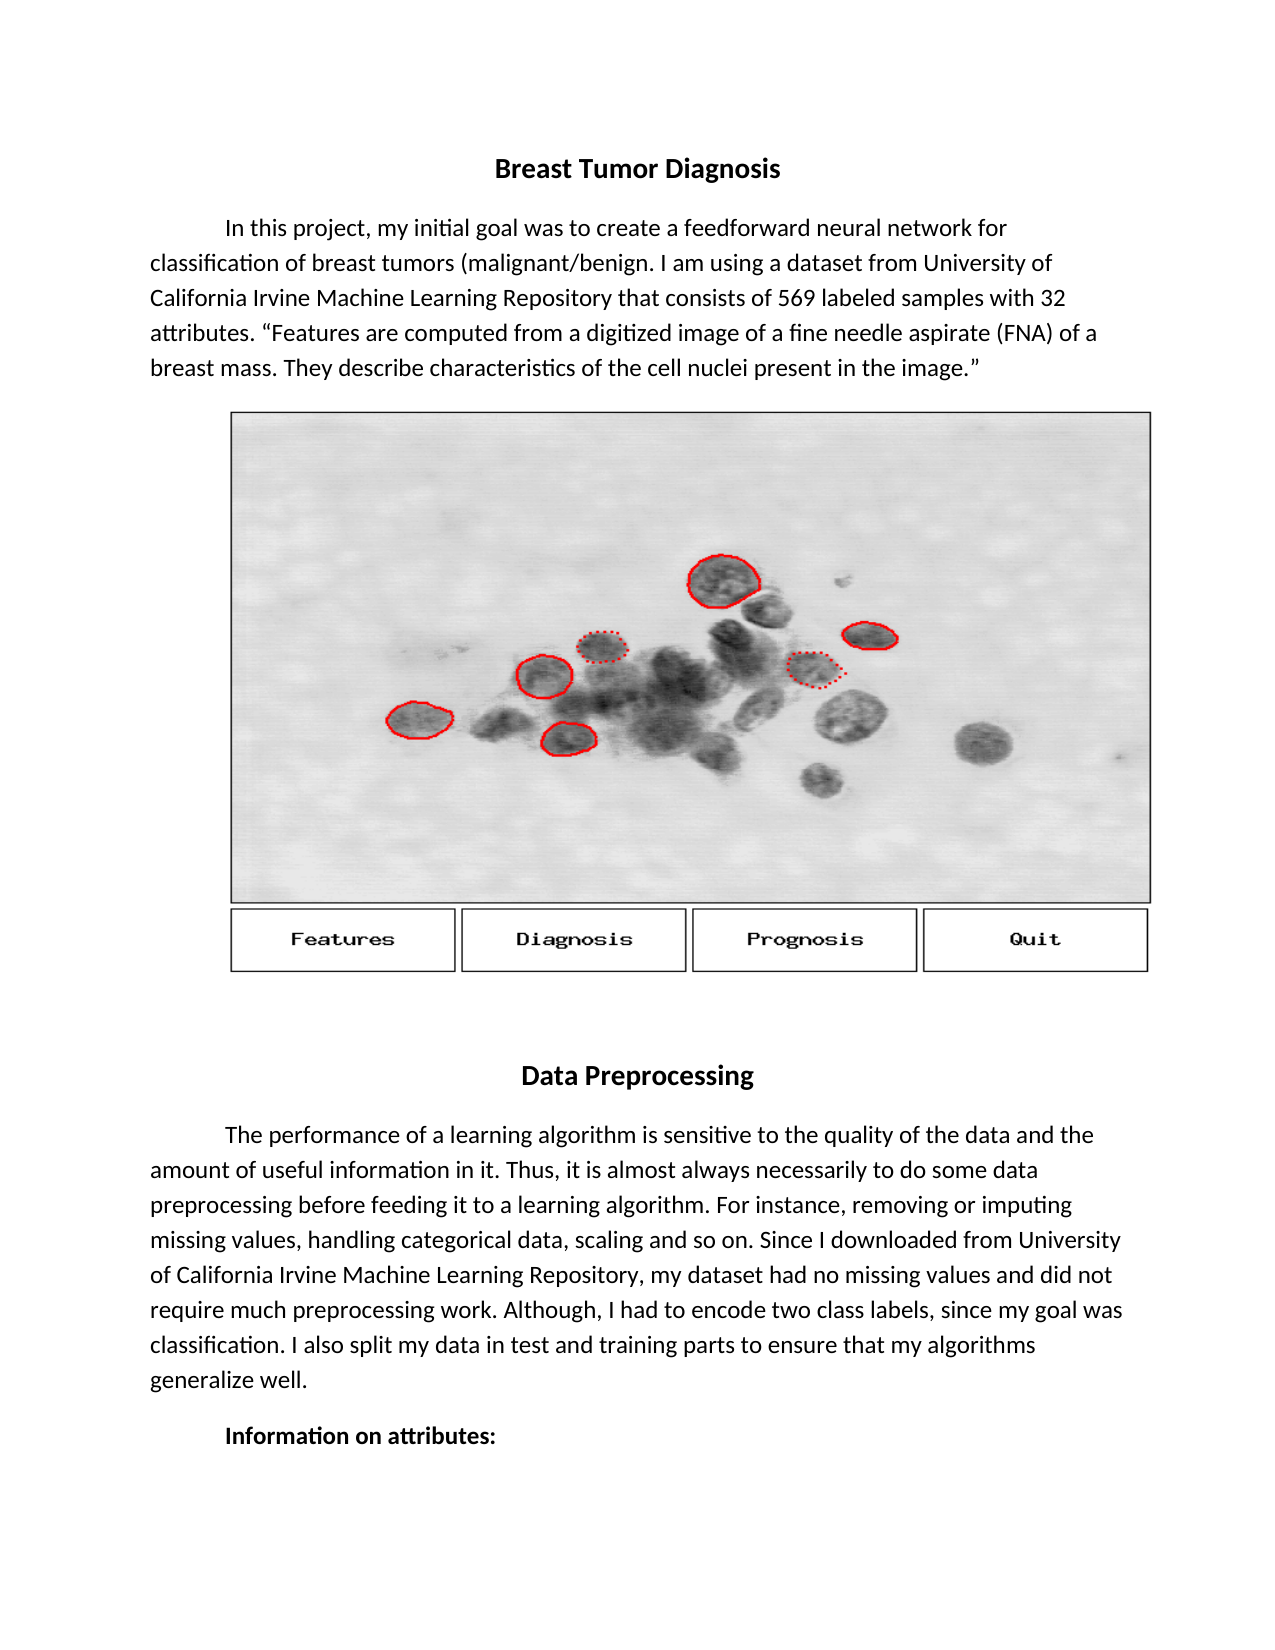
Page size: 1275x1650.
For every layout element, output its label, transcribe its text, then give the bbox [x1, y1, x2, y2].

text Information on attributes: [150, 1420, 1125, 1450]
text In this project, my initial goal was to create a feedforward neural network for classification of breast tumors (malignant/benign. I am using a dataset from University of California Irvine Machine Learning Repository that consists of 569 labeled samples with 32 attributes. “Features are computed from a digitized image of a fine needle aspirate (FNA) of a breast mass. They describe characteristics of the cell nuclei present in the image.” [150, 212, 1125, 382]
picture [225, 407, 1157, 977]
text Data Preprocessing [150, 1057, 1125, 1093]
text The performance of a learning algorithm is sensitive to the quality of the data and the amount of useful information in it. Thus, it is almost always necessarily to do some data preprocessing before feeding it to a learning algorithm. For instance, removing or imputing missing values, handling categorical data, scaling and so on. Since I downloaded from University of California Irvine Machine Learning Repository, my dataset had no missing values and did not require much preprocessing work. Although, I had to encode two class labels, since my goal was classification. I also split my data in test and training parts to ensure that my algorithms generalize well. [150, 1119, 1125, 1394]
text Breast Tumor Diagnosis [150, 150, 1125, 186]
